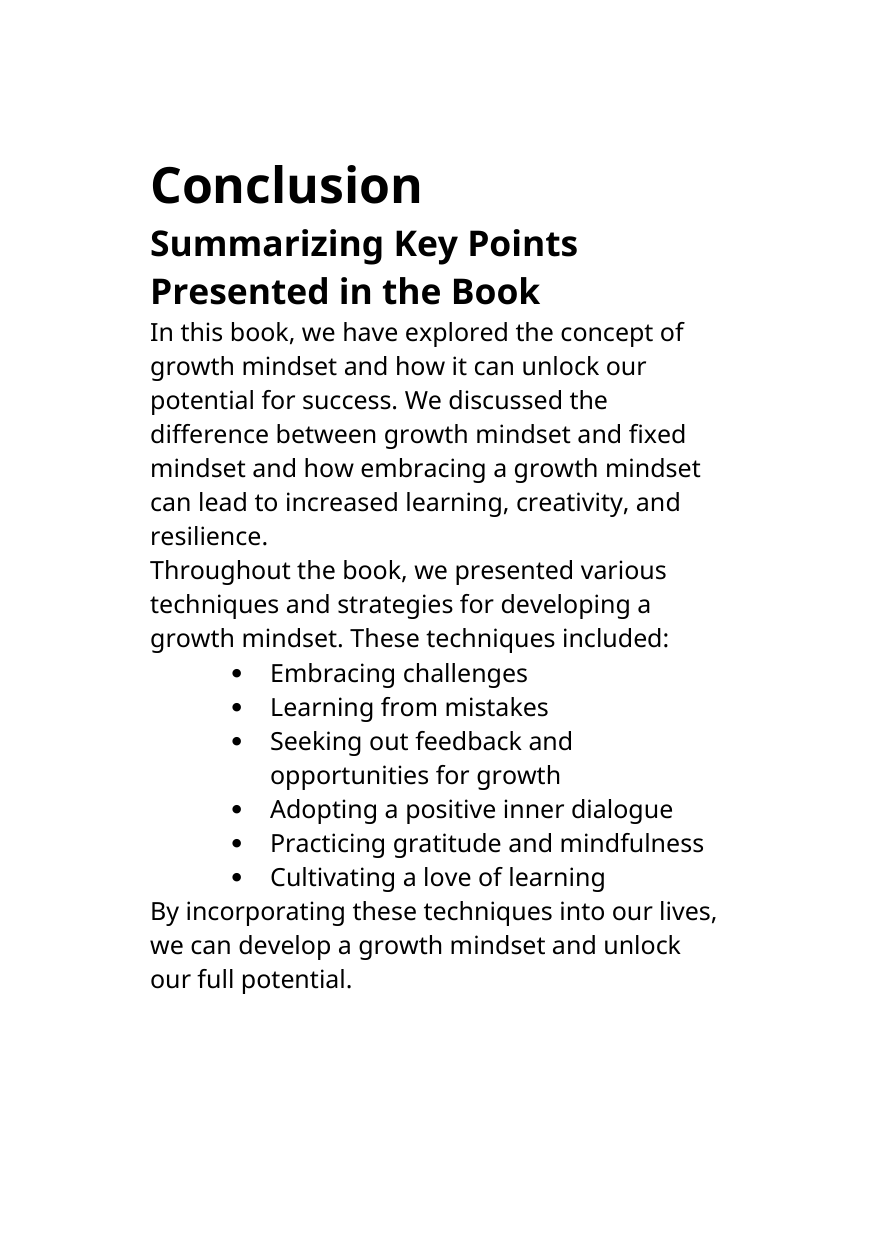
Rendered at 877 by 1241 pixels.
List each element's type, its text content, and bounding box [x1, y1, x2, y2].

subtitle Summarizing Key Points Presented in the Book [150, 218, 727, 314]
list Seeking out feedback and opportunities for growth [232, 723, 727, 791]
text Throughout the book, we presented various techniques and strategies for developing a growth mindset. These techniques included: [150, 553, 727, 655]
list Practicing gratitude and mindfulness [232, 826, 727, 859]
list Learning from mistakes [232, 689, 727, 723]
list Adopting a positive inner dialogue [232, 791, 727, 826]
list Cultivating a love of learning [232, 859, 727, 894]
text By incorporating these techniques into our lives, we can develop a growth mindset and unlock our full potential. [150, 894, 727, 996]
text In this book, we have explored the concept of growth mindset and how it can unlock our potential for success. We discussed the difference between growth mindset and fixed mindset and how embracing a growth mindset can lead to increased learning, creativity, and resilience. [150, 314, 727, 553]
subtitle Conclusion [150, 150, 727, 218]
list Embracing challenges [232, 655, 727, 689]
